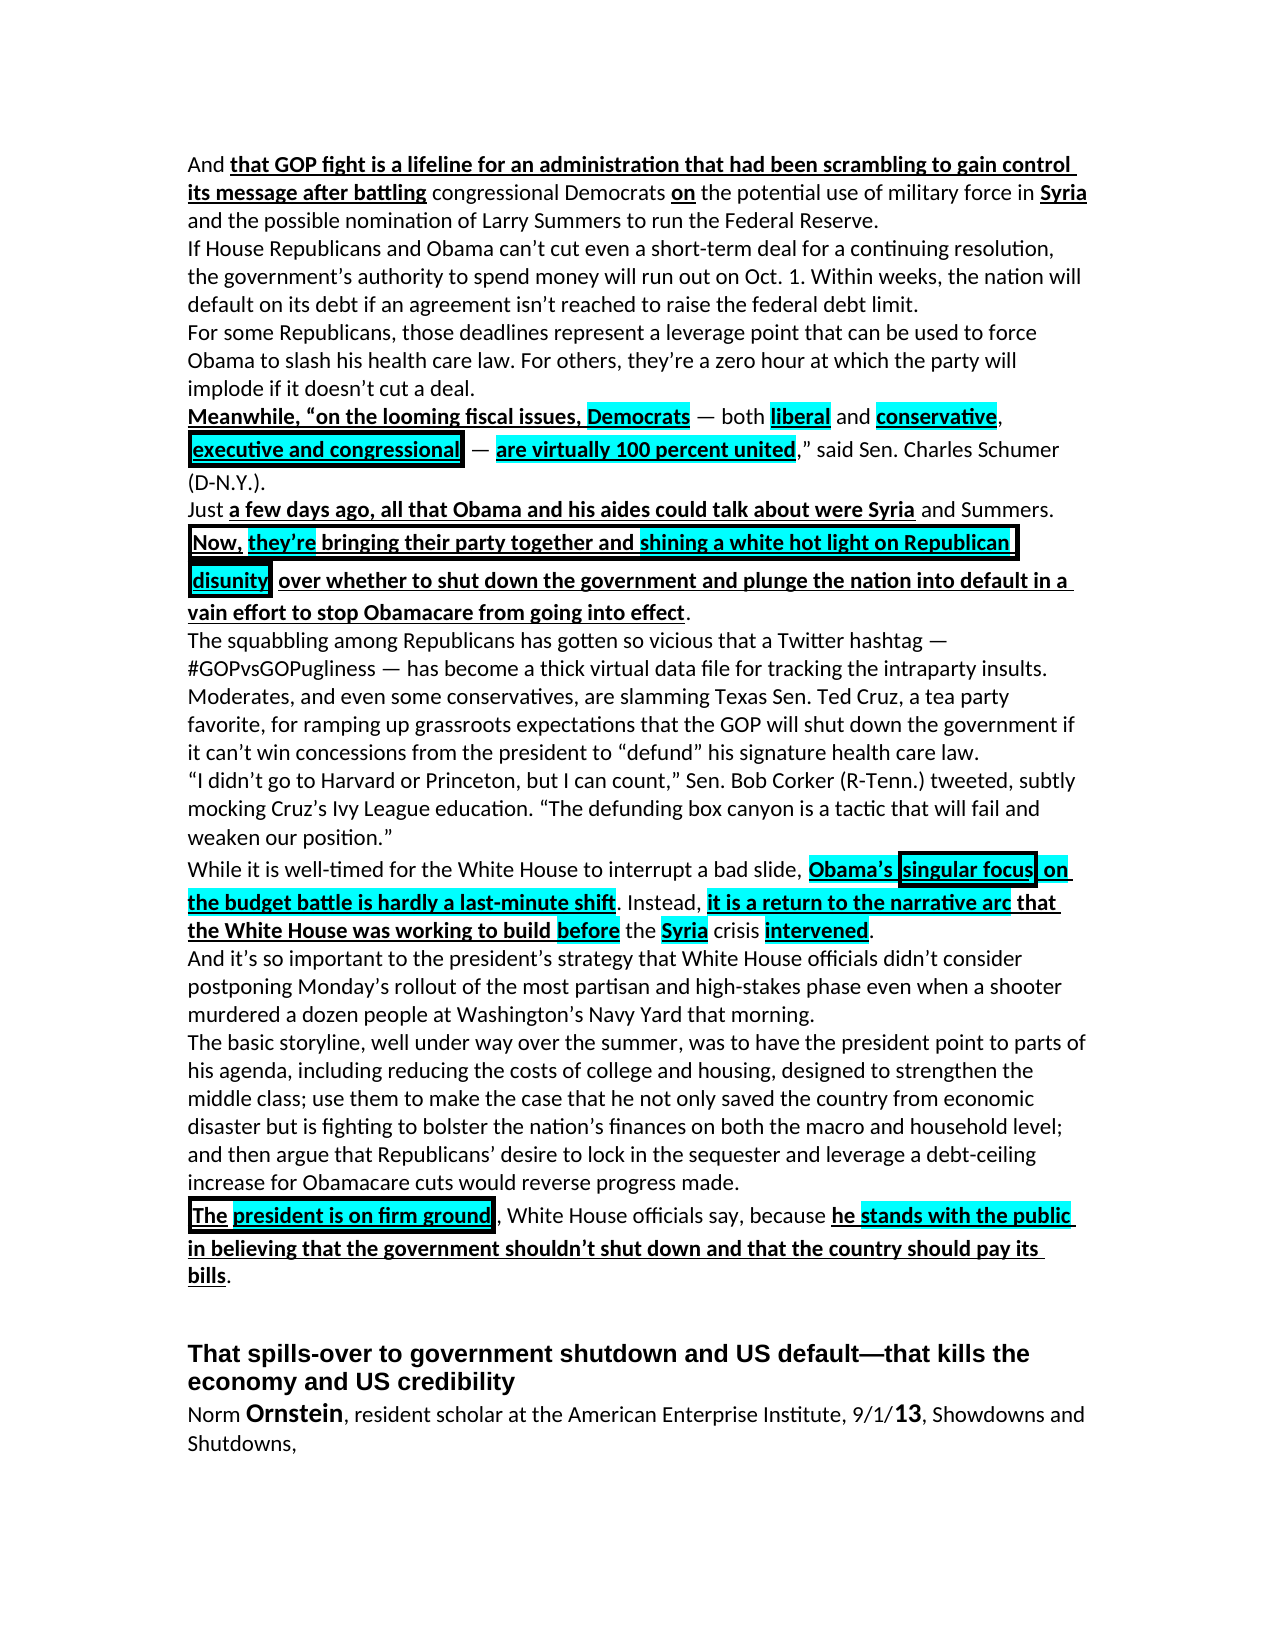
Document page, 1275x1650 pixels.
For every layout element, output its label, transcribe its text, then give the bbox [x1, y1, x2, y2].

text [187, 1396, 1087, 1457]
text Just a few days ago, all that Obama and his aides could talk about were Syria and Summers. Now, they’re bringing their party together and shining a white hot light on Republican disunity over whether to shut down the government and plunge the nation into default in a vain effort to stop Obamacare from going into effect. [187, 496, 1087, 626]
text The squabbling among Republicans has gotten so vicious that a Twitter hashtag — #GOPvsGOPugliness — has become a thick virtual data file for tracking the intraparty insults. Moderates, and even some conservatives, are slamming Texas Sen. Ted Cruz, a tea party favorite, for ramping up grassroots expectations that the GOP will shut down the government if it can’t win concessions from the president to “defund” his signature health care law. [187, 626, 1087, 767]
text “I didn’t go to Harvard or Princeton, but I can count,” Sen. Bob Corker (R-Tenn.) tweeted, subtly mocking Cruz’s Ivy League education. “The defunding box canyon is a tactic that will fail and weaken our position.” [187, 767, 1087, 851]
text And it’s so important to the president’s strategy that White House officials didn’t consider postponing Monday’s rollout of the most partisan and high-stakes phase even when a shooter murdered a dozen people at Washington’s Navy Yard that morning. [187, 944, 1087, 1028]
text While it is well-timed for the White House to interrupt a bad slide, Obama’s singular focus on the budget battle is hardly a last-minute shift. Instead, it is a return to the narrative arc that the White House was working to build before the Syria crisis intervened. [869, 851, 1087, 944]
text That spills-over to government shutdown and US default—that kills the economy and US credibility [187, 1338, 1087, 1396]
text Meanwhile, “on the looming fiscal issues, Democrats — both liberal and conservative, executive and congressional — are virtually 100 percent united,” said Sen. Charles Schumer (D-N.Y.). [187, 402, 1087, 496]
text The president is on firm ground, White House officials say, because he stands with the public in believing that the government shouldn’t shut down and that the country should pay its bills. [187, 1196, 1087, 1290]
text If House Republicans and Obama can’t cut even a short-term deal for a continuing resolution, the government’s authority to spend money will run out on Oct. 1. Within weeks, the nation will default on its debt if an agreement isn’t reached to raise the federal debt limit. [187, 234, 1087, 318]
text For some Republicans, those deadlines represent a leverage point that can be used to force Obama to slash his health care law. For others, they’re a zero hour at which the party will implode if it doesn’t cut a deal. [187, 318, 1087, 402]
text While it is well-timed for the White House to interrupt a bad slide, Obama’s singular focus on the budget battle is hardly a last-minute shift. Instead, it is a return to the narrative arc that the White House was working to build before the Syria crisis intervened. [187, 851, 898, 944]
text And that GOP fight is a lifeline for an administration that had been scrambling to gain control its message after battling congressional Democrats on the potential use of military force in Syria and the possible nomination of Larry Summers to run the Federal Reserve. [187, 150, 1087, 234]
text The basic storyline, well under way over the summer, was to have the president point to parts of his agenda, including reducing the costs of college and housing, designed to strengthen the middle class; use them to make the case that he not only saved the country from economic disaster but is fighting to bolster the nation’s finances on both the macro and household level; and then argue that Republicans’ desire to lock in the sequester and leverage a debt-ceiling increase for Obamacare cuts would reverse progress made. [187, 1028, 1087, 1196]
